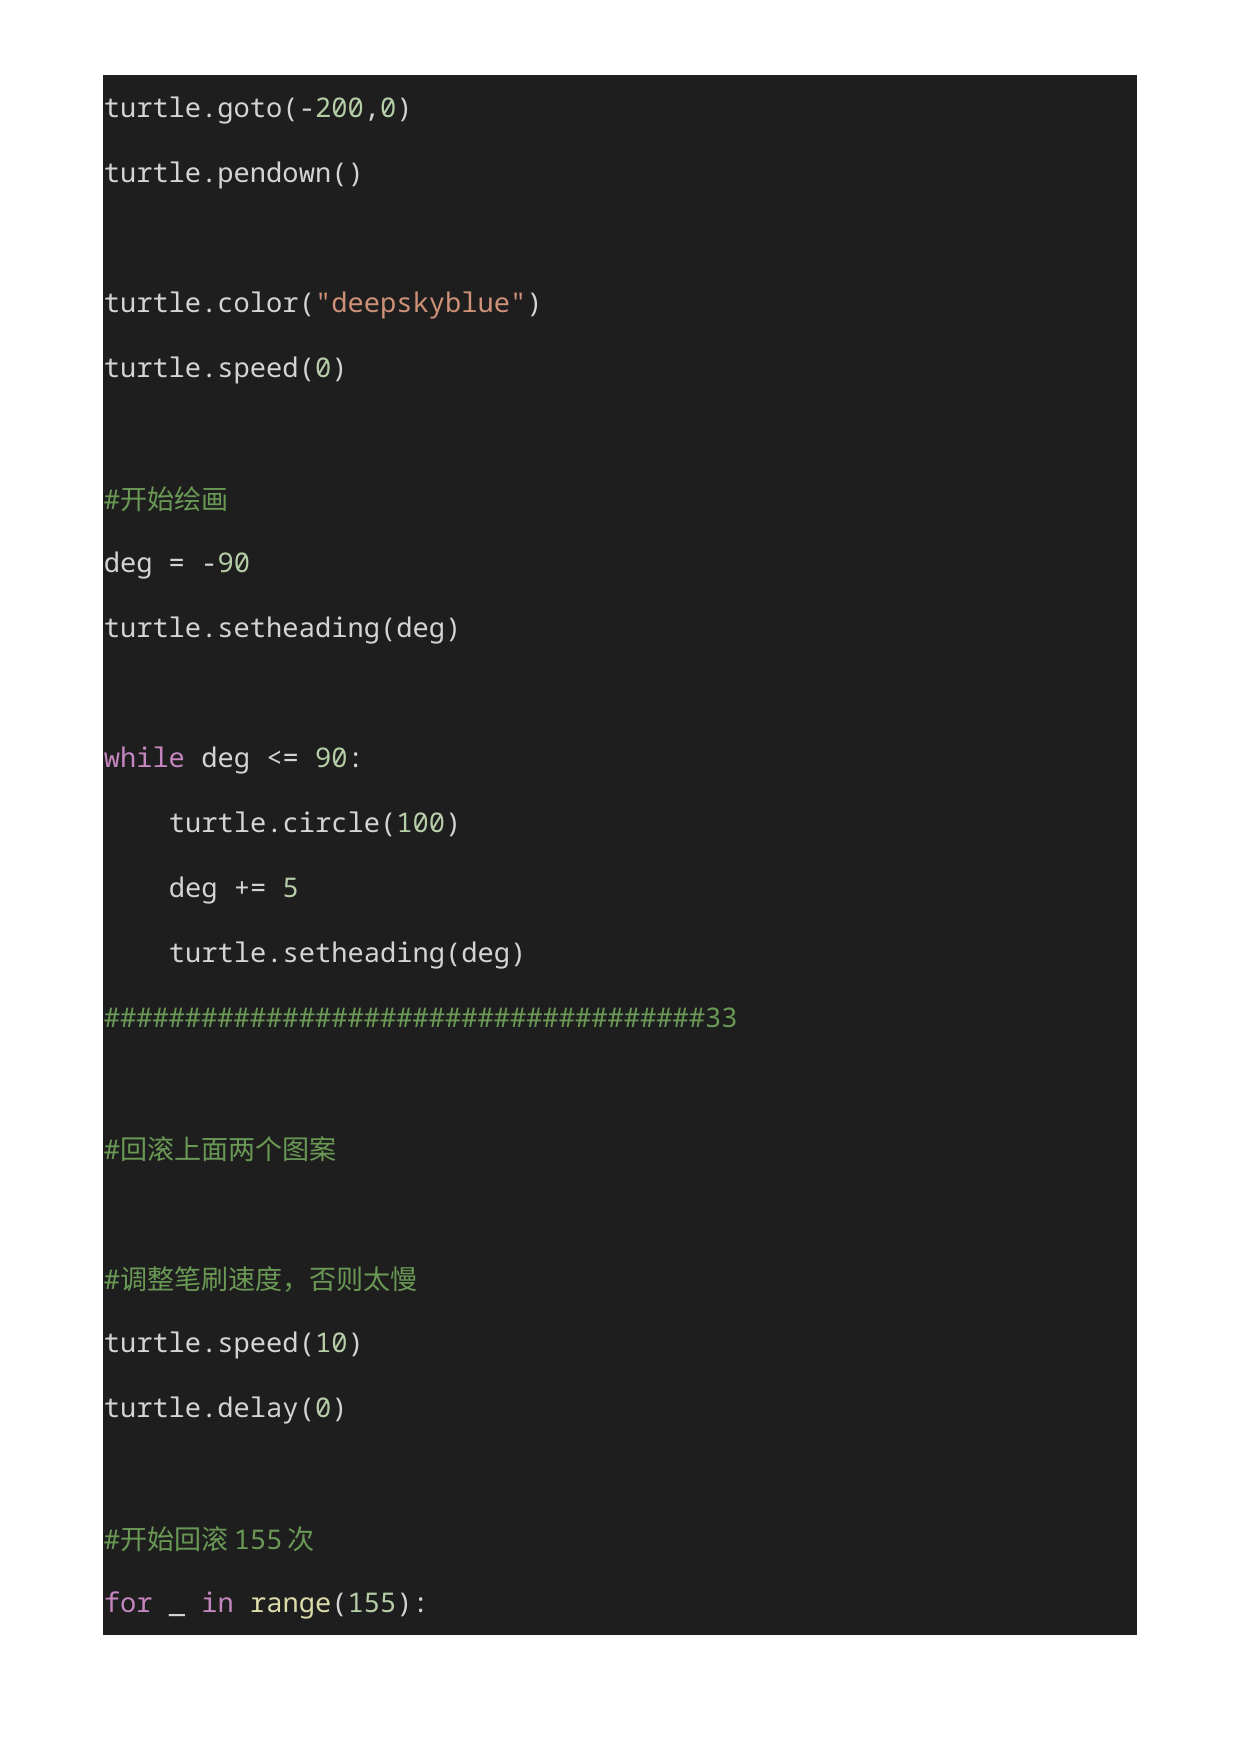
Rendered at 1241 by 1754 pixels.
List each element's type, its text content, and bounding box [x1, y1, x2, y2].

text turtle.speed(0) [103, 335, 1137, 400]
text #开始回滚155次 [103, 1505, 1137, 1570]
text turtle.delay(0) [103, 1375, 1137, 1440]
text #开始绘画 [103, 465, 1137, 530]
text turtle.setheading(deg) [103, 595, 1137, 660]
text deg += 5 [103, 855, 1137, 920]
text #####################################33 [103, 985, 1137, 1050]
text turtle.circle(100) [103, 790, 1137, 855]
text while deg <= 90: [103, 725, 1137, 790]
text turtle.color("deepskyblue") [103, 270, 1137, 335]
text #调整笔刷速度，否则太慢 [103, 1245, 1137, 1310]
text for _ in range(155): [103, 1570, 1137, 1635]
text turtle.pendown() [103, 140, 1137, 205]
text turtle.goto(-200,0) [103, 75, 1137, 140]
text turtle.setheading(deg) [103, 920, 1137, 985]
text turtle.speed(10) [103, 1310, 1137, 1375]
text deg = -90 [103, 530, 1137, 595]
text #回滚上面两个图案 [103, 1115, 1137, 1180]
